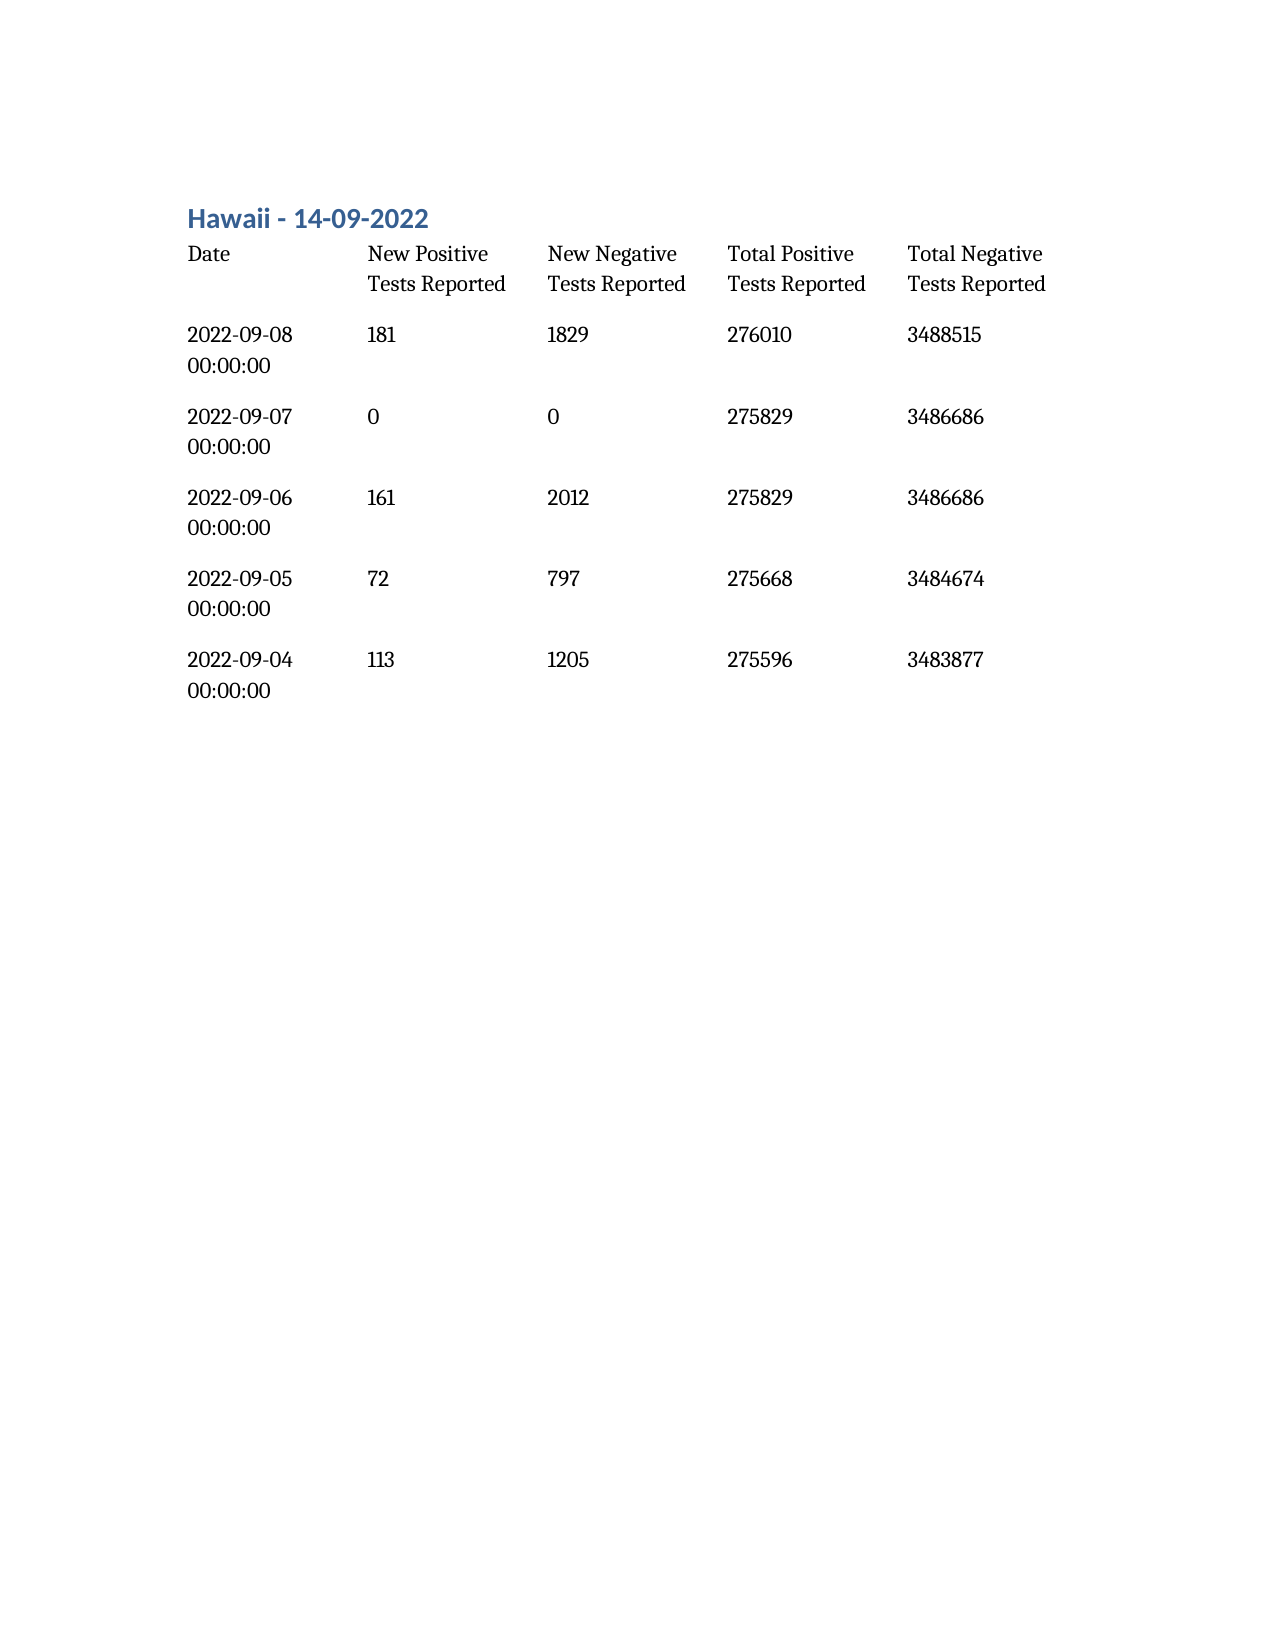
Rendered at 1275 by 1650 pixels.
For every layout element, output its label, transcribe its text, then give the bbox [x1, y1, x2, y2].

subtitle Hawaii - 14-09-2022 [187, 200, 1087, 236]
table_cell 3488515 [896, 322, 1076, 403]
table_cell 2012 [536, 485, 716, 566]
table_cell 0 [356, 404, 536, 485]
table_header Date [176, 241, 356, 322]
table_cell 1205 [536, 647, 716, 728]
table_cell 1829 [536, 322, 716, 403]
table_cell 0 [536, 404, 716, 485]
table_cell 72 [356, 566, 536, 647]
table_cell 2022-09-07 00:00:00 [176, 404, 356, 485]
table_cell 2022-09-08 00:00:00 [176, 322, 356, 403]
table_cell 2022-09-04 00:00:00 [176, 647, 356, 728]
table_cell 275596 [716, 647, 896, 728]
table_cell 3483877 [896, 647, 1076, 728]
table_header Total Positive Tests Reported [716, 241, 896, 322]
table_cell 276010 [716, 322, 896, 403]
table_cell 3484674 [896, 566, 1076, 647]
table_cell 275829 [716, 485, 896, 566]
table_cell 113 [356, 647, 536, 728]
table_header New Positive Tests Reported [356, 241, 536, 322]
table_cell 2022-09-06 00:00:00 [176, 485, 356, 566]
table_cell 275829 [716, 404, 896, 485]
table_cell 275668 [716, 566, 896, 647]
table_cell 3486686 [896, 404, 1076, 485]
table_cell 3486686 [896, 485, 1076, 566]
table_header New Negative Tests Reported [536, 241, 716, 322]
table_cell 2022-09-05 00:00:00 [176, 566, 356, 647]
table_cell 161 [356, 485, 536, 566]
table_header Total Negative Tests Reported [896, 241, 1076, 322]
table_cell 181 [356, 322, 536, 403]
table_cell 797 [536, 566, 716, 647]
